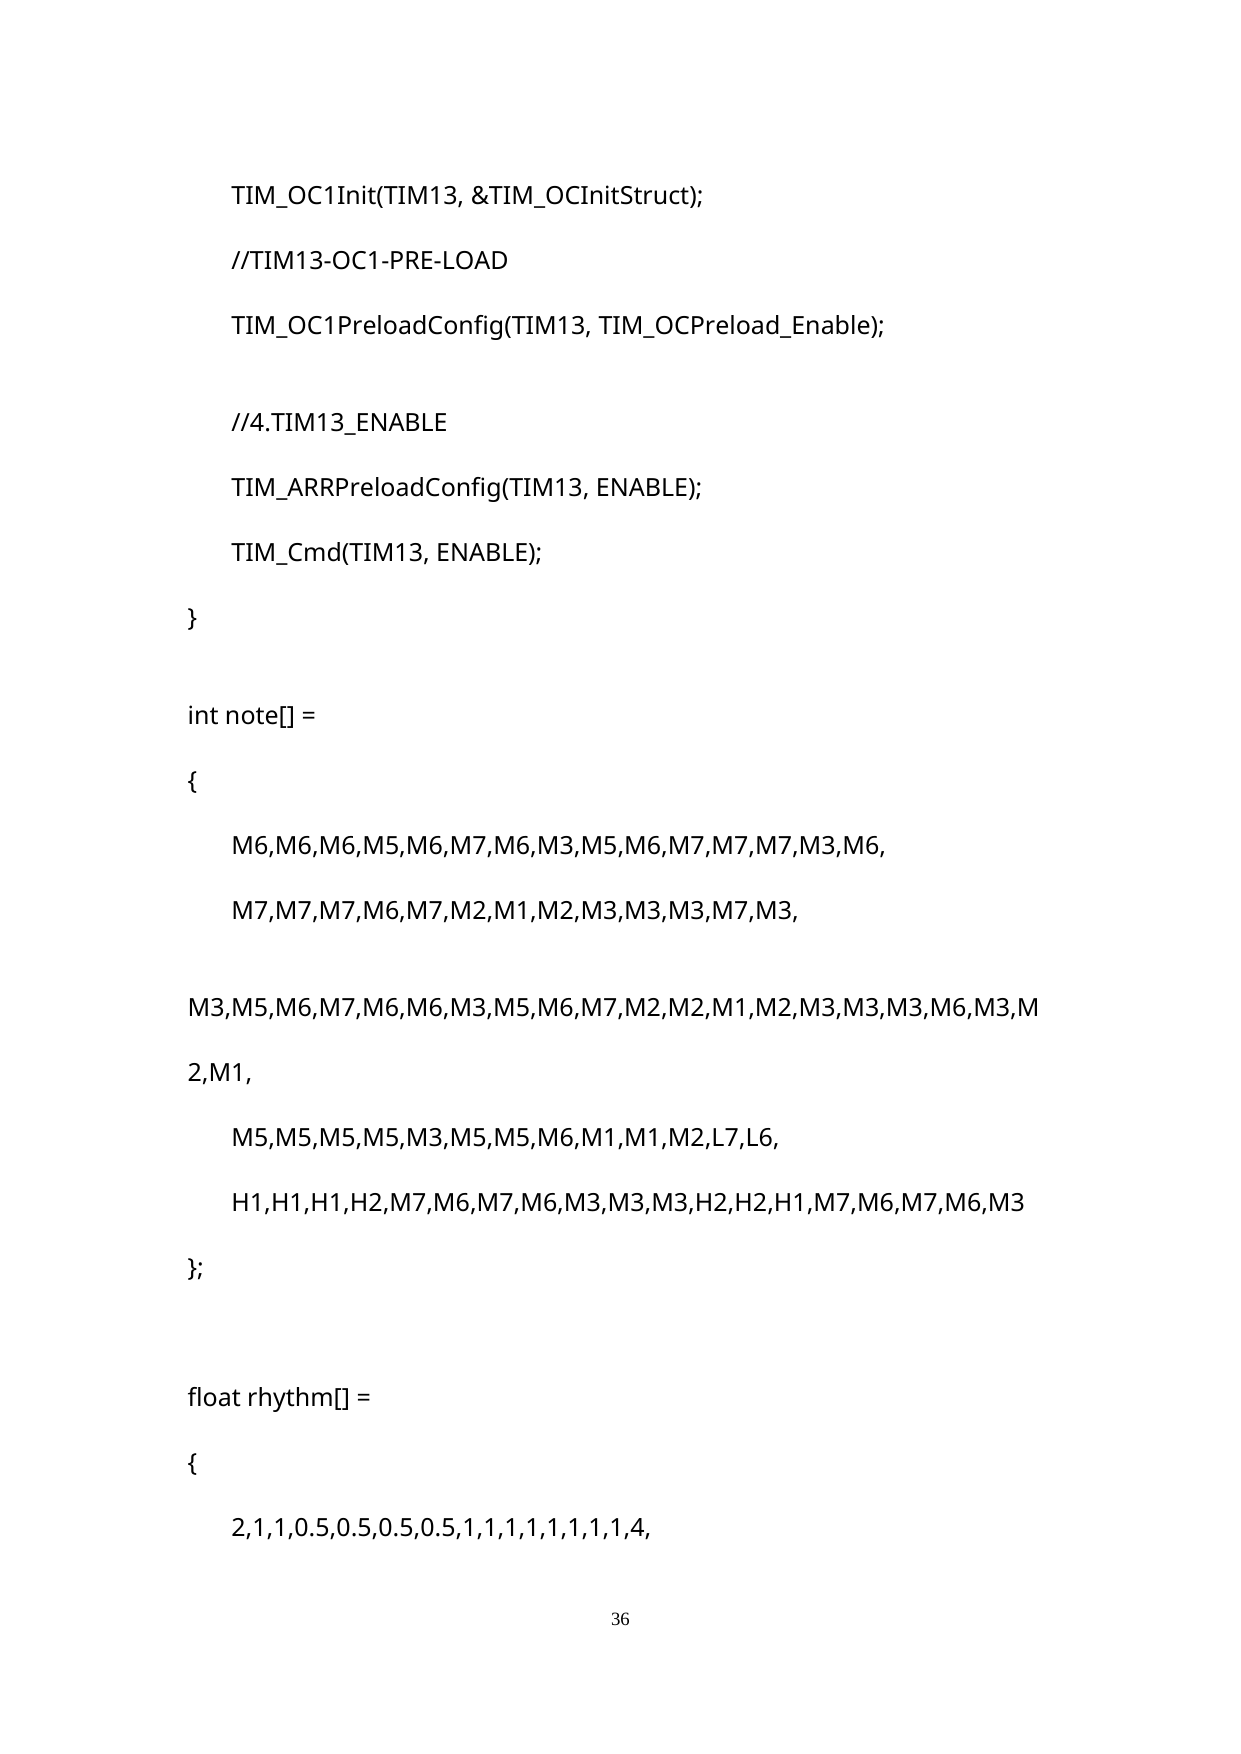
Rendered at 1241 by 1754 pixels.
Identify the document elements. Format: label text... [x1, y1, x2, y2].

text TIM_OC1Init(TIM13, &TIM_OCInitStruct); [187, 162, 1053, 227]
text M7,M7,M7,M6,M7,M2,M1,M2,M3,M3,M3,M7,M3, [187, 877, 1053, 942]
text //TIM13-OC1-PRE-LOAD [187, 227, 1053, 292]
text TIM_ARRPreloadConfig(TIM13, ENABLE); [187, 454, 1053, 519]
text { [187, 1429, 1053, 1494]
text TIM_Cmd(TIM13, ENABLE); [187, 519, 1053, 584]
text M6,M6,M6,M5,M6,M7,M6,M3,M5,M6,M7,M7,M7,M3,M6, [187, 812, 1053, 877]
text float rhythm[] = [187, 1364, 1053, 1429]
text } [187, 584, 1053, 649]
text { [187, 747, 1053, 812]
text TIM_OC1PreloadConfig(TIM13, TIM_OCPreload_Enable); [187, 292, 1053, 357]
text //4.TIM13_ENABLE [187, 389, 1053, 454]
text int note[] = [187, 682, 1053, 747]
text 2,1,1,0.5,0.5,0.5,0.5,1,1,1,1,1,1,1,1,4, [187, 1494, 1053, 1559]
text }; [187, 1234, 1053, 1299]
text M5,M5,M5,M5,M3,M5,M5,M6,M1,M1,M2,L7,L6, [187, 1104, 1053, 1169]
text H1,H1,H1,H2,M7,M6,M7,M6,M3,M3,M3,H2,H2,H1,M7,M6,M7,M6,M3 [187, 1169, 1053, 1234]
text M3,M5,M6,M7,M6,M6,M3,M5,M6,M7,M2,M2,M1,M2,M3,M3,M3,M6,M3,M2,M1, [187, 942, 1053, 1104]
